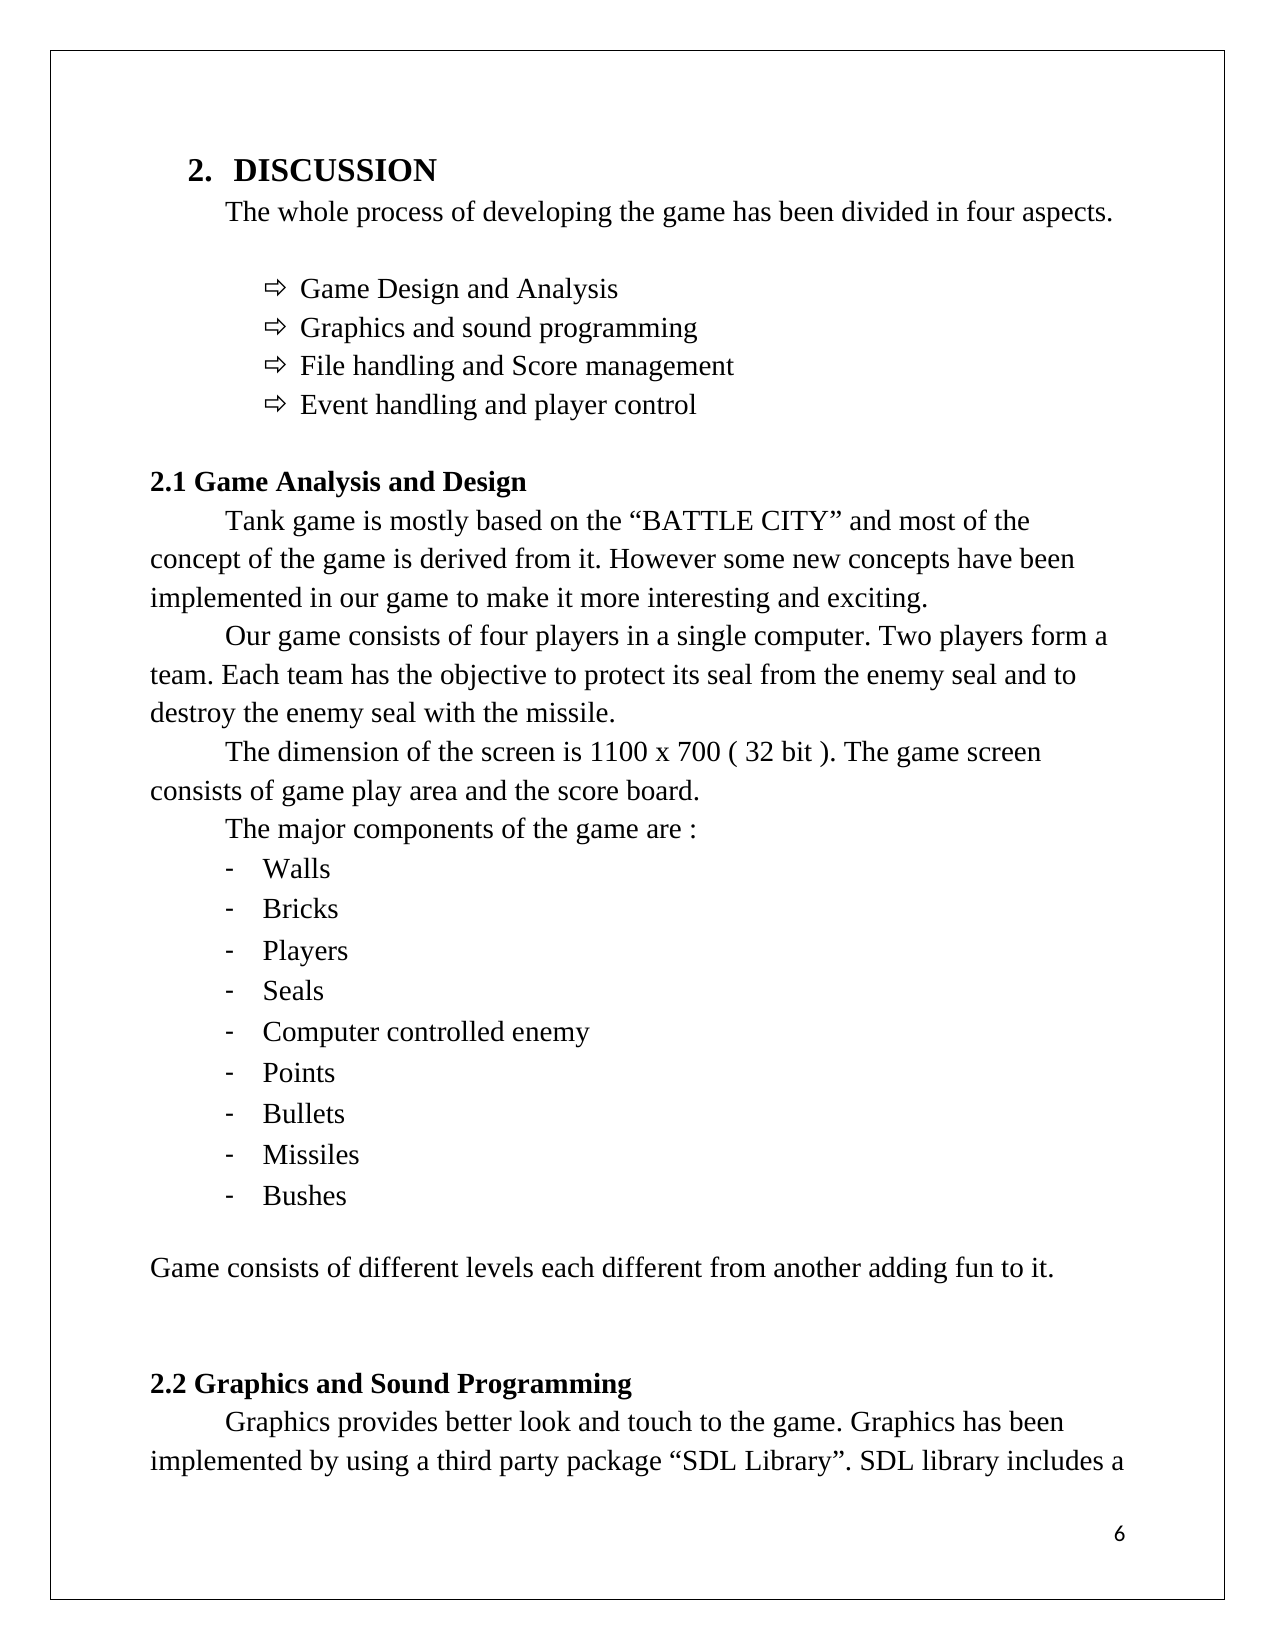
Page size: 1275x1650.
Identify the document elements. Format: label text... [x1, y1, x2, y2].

text Our game consists of four players in a single computer. Two players form a team. Each team has the objective to protect its seal from the enemy seal and to destroy the enemy seal with the missile. [150, 618, 1125, 729]
list Computer controlled enemy [225, 1013, 1125, 1049]
list Bullets [225, 1095, 1125, 1131]
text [150, 1404, 1125, 1477]
text Game consists of different levels each different from another adding fun to it. [150, 1250, 1125, 1284]
list Event handling and player control [262, 387, 1125, 421]
text 2.1 Game Analysis and Design [150, 464, 1125, 498]
list Game Design and Analysis [262, 271, 1125, 305]
list Points [225, 1054, 1125, 1090]
list Bushes [225, 1177, 1125, 1213]
text 2.2 Graphics and Sound Programming [150, 1366, 1125, 1399]
text The major components of the game are : [150, 811, 1125, 845]
text Tank game is mostly based on the “BATTLE CITY” and most of the concept of the game is derived from it. However some new concepts have been implemented in our game to make it more interesting and exciting. [150, 503, 1125, 613]
list Bricks [225, 891, 1125, 926]
list File handling and Score management [262, 348, 1125, 382]
list DISCUSSION [187, 150, 1125, 188]
text The dimension of the screen is 1100 x 700 ( 32 bit ). The game screen consists of game play area and the score board. [150, 734, 1125, 806]
list Walls [225, 850, 1125, 885]
text The whole process of developing the game has been divided in four aspects. [150, 194, 1125, 228]
list Seals [225, 972, 1125, 1008]
list Players [225, 932, 1125, 967]
list Graphics and sound programming [262, 310, 1125, 343]
list Missiles [225, 1136, 1125, 1172]
